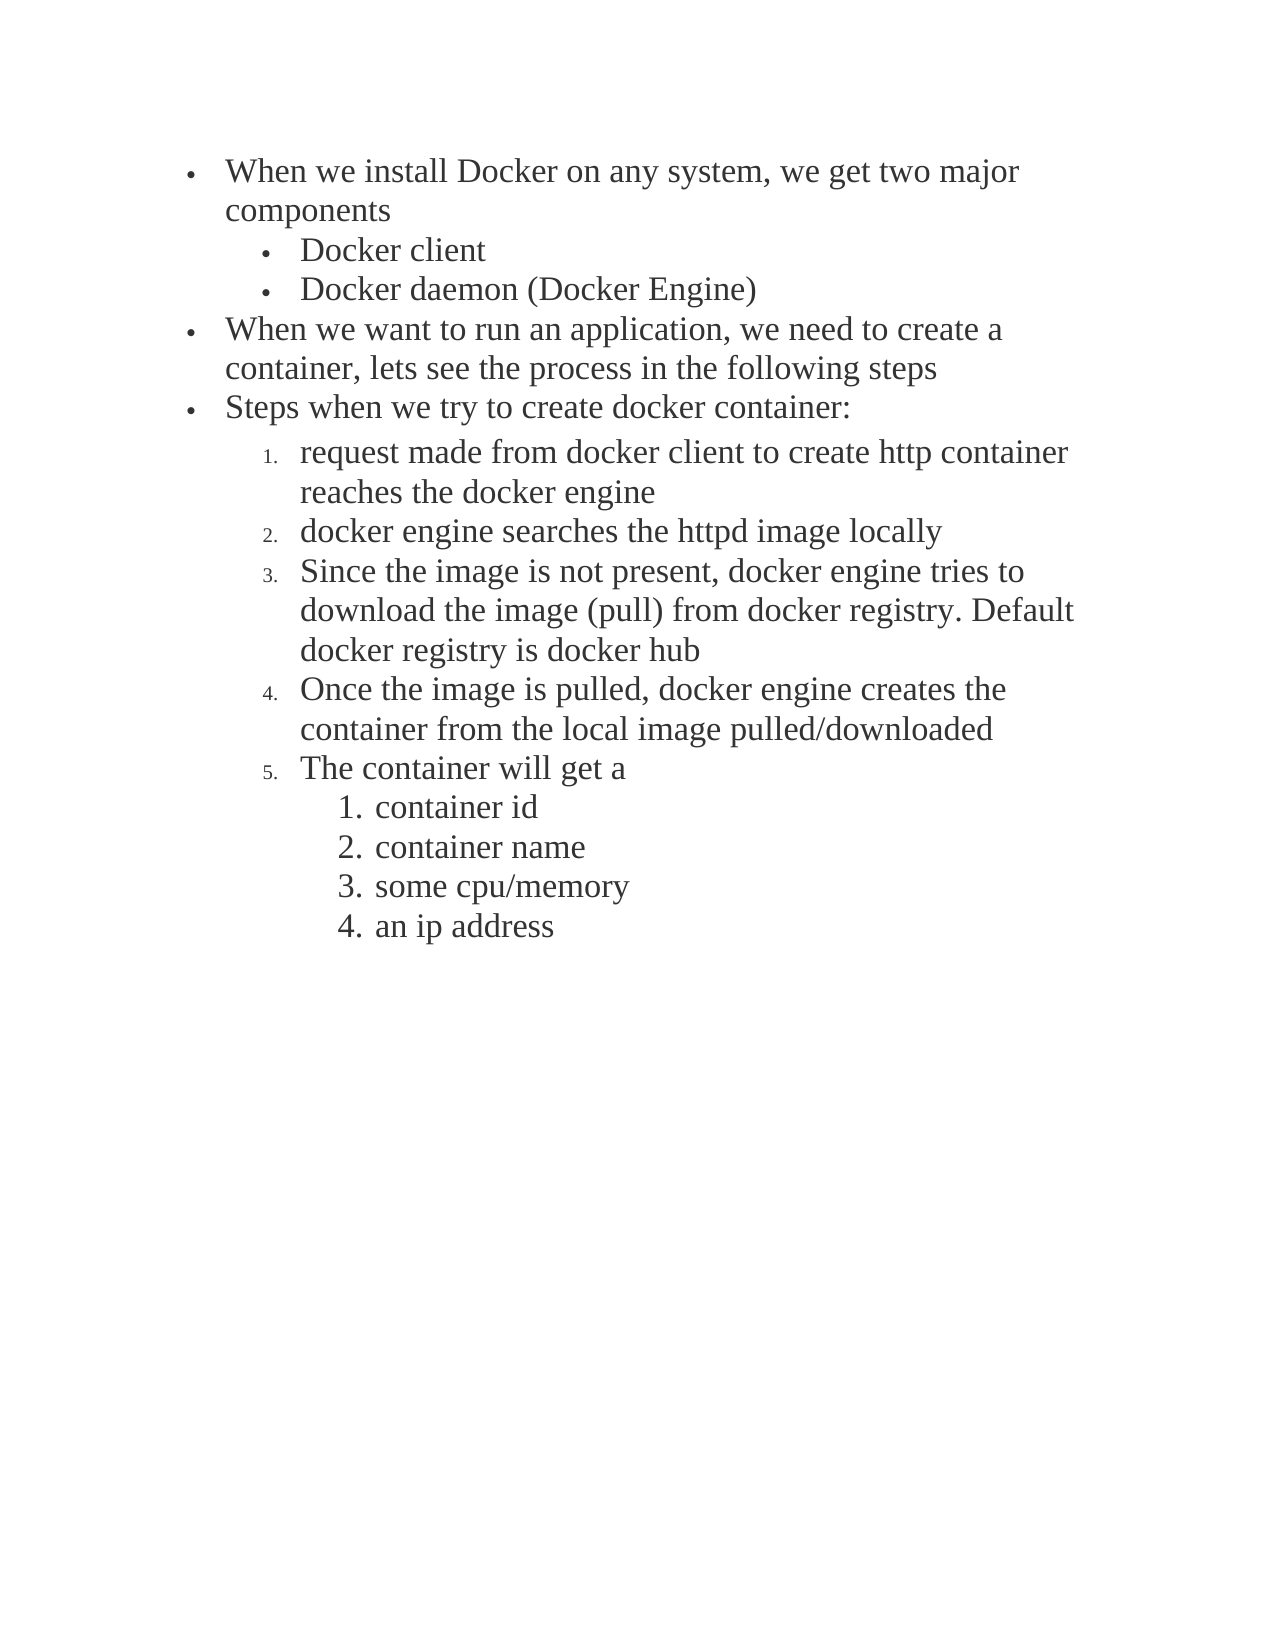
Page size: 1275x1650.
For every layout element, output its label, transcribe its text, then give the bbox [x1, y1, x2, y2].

list Docker client [262, 229, 1125, 268]
list request made from docker client to create http container reaches the docker engine [262, 431, 1125, 510]
list Docker daemon (Docker Engine) [262, 268, 1125, 308]
list some cpu/memory [337, 866, 1125, 905]
list Since the image is not present, docker engine tries to download the image (pull) from docker registry. Default docker registry is docker hub [262, 550, 1125, 668]
list The container will get a [262, 747, 1125, 787]
list Once the image is pulled, docker engine creates the container from the local image pulled/downloaded [262, 668, 1125, 747]
list container name [337, 826, 1125, 866]
list container id [337, 787, 1125, 826]
list When we want to run an application, we need to create a container, lets see the process in the following steps [187, 308, 1125, 387]
list docker engine searches the httpd image locally [262, 510, 1125, 550]
list an ip address [337, 905, 1125, 945]
list Steps when we try to create docker container: [187, 387, 1125, 426]
list When we install Docker on any system, we get two major components [187, 150, 1125, 229]
